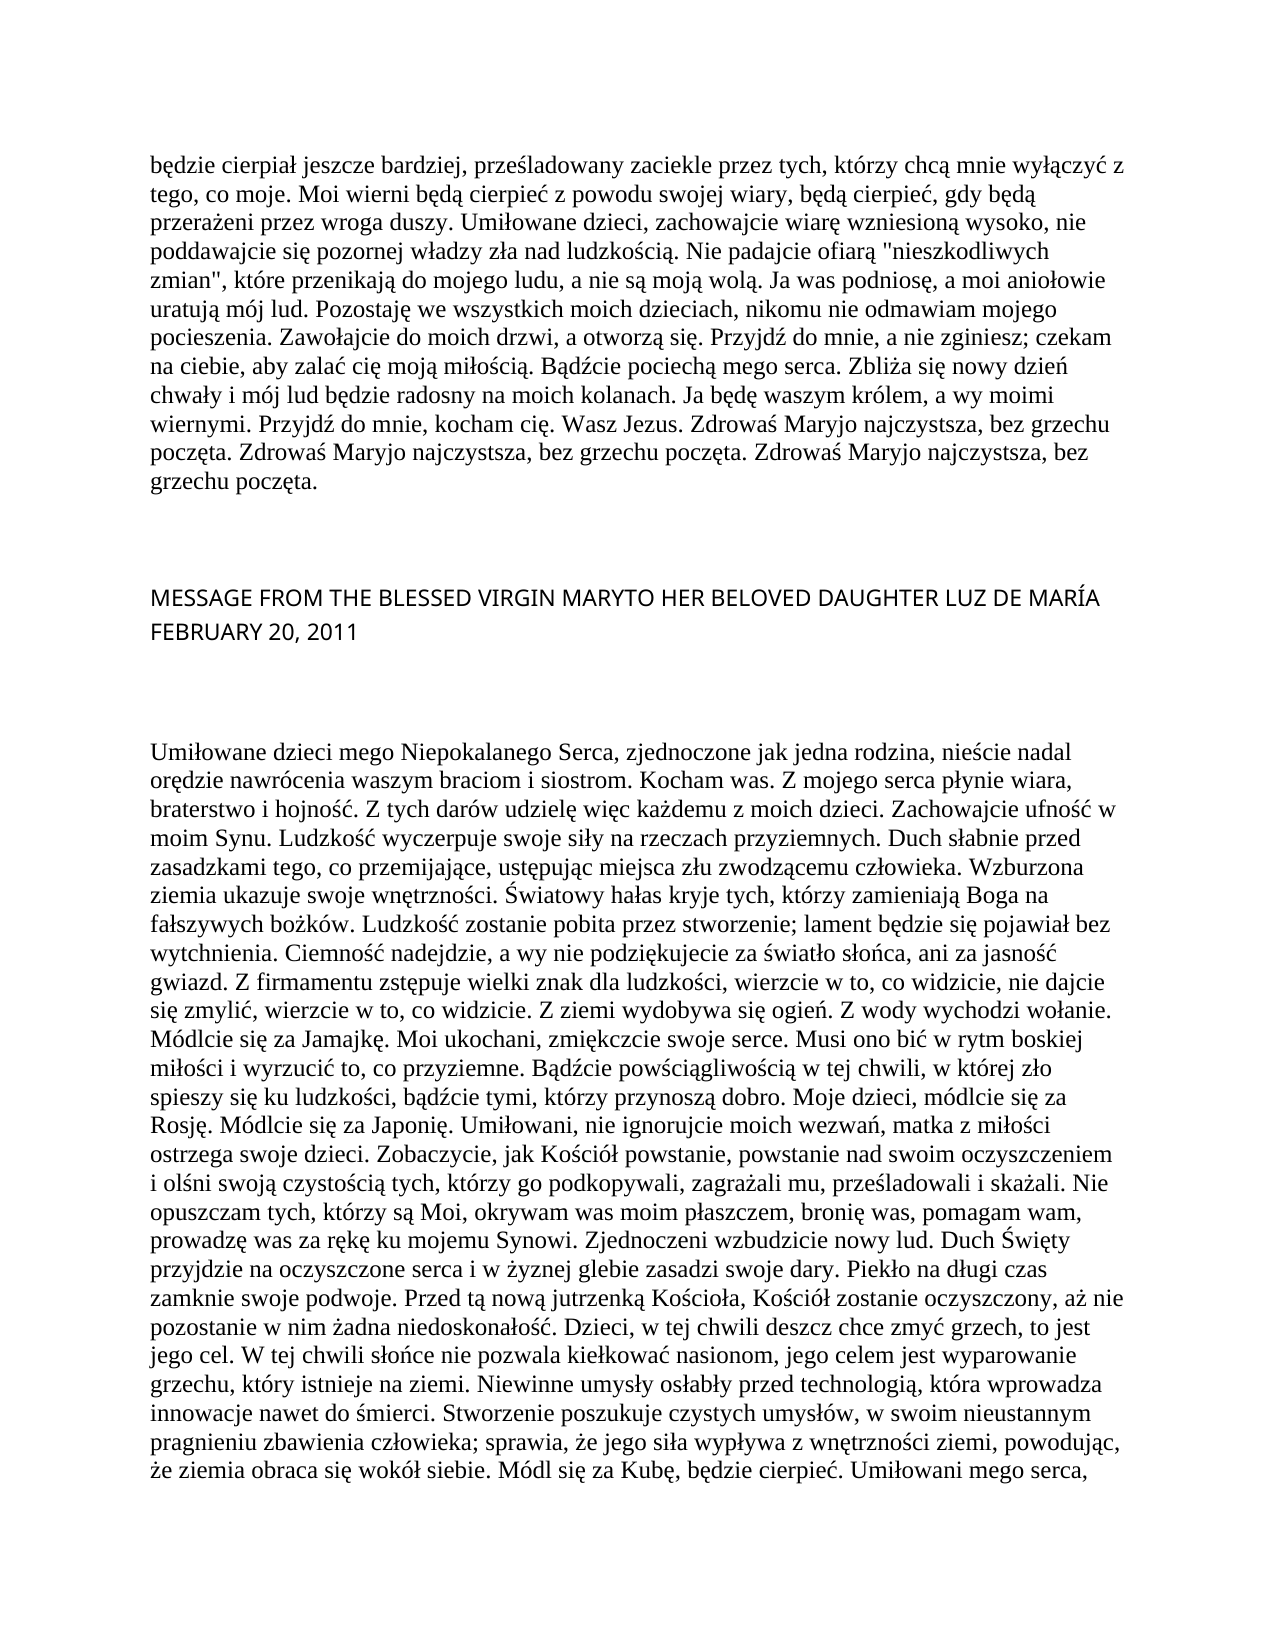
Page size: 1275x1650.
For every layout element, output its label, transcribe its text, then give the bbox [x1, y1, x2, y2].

text MESSAGE FROM THE BLESSED VIRGIN MARYTO HER BELOVED DAUGHTER LUZ DE MARÍA FEBRUARY 20, 2011 [150, 582, 1125, 647]
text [150, 737, 1125, 1484]
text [150, 150, 1125, 495]
